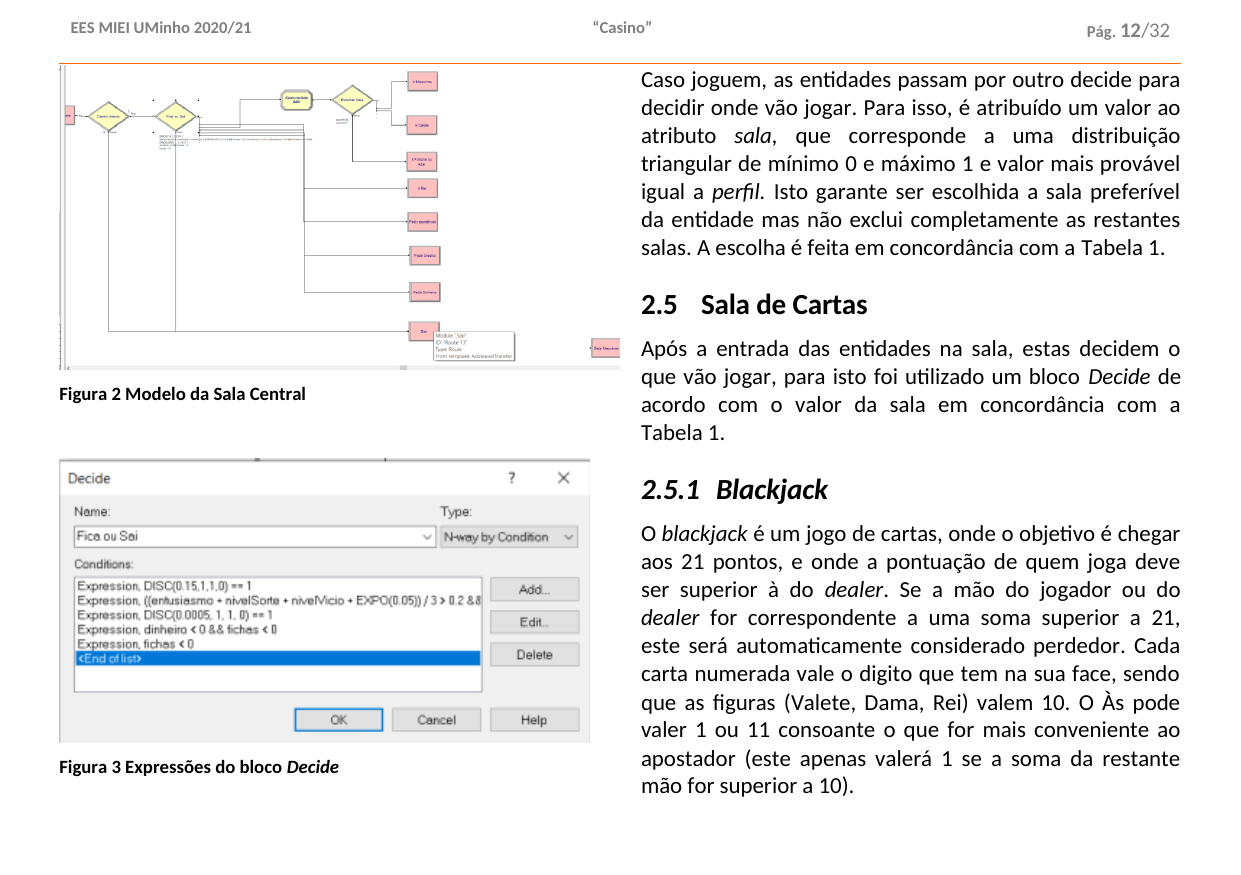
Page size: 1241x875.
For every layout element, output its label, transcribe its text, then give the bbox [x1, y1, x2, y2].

picture [59, 65, 620, 370]
text O blackjack é um jogo de cartas, onde o objetivo é chegar aos 21 pontos, e onde a pontuação de quem joga deve ser superior à do dealer. Se a mão do jogador ou do dealer for correspondente a uma soma superior a 21, este será automaticamente considerado perdedor. Cada carta numerada vale o digito que tem na sua face, sendo que as figuras (Valete, Dama, Rei) valem 10. O Às pode valer 1 ou 11 consoante o que for mais conveniente ao apostador (este apenas valerá 1 se a soma da restante mão for superior a 10). [641, 519, 1181, 800]
picture [59, 458, 591, 743]
subtitle Blackjack [641, 471, 1181, 507]
text Após a entrada das entidades na sala, estas decidem o que vão jogar, para isto foi utilizado um bloco Decide de acordo com o valor da sala em concordância com a Tabela 1. [641, 334, 1181, 446]
subtitle Sala de Cartas [641, 286, 1181, 322]
text Caso joguem, as entidades passam por outro decide para decidir onde vão jogar. Para isso, é atribuído um valor ao atributo sala, que corresponde a uma distribuição triangular de mínimo 0 e máximo 1 e valor mais provável igual a perfil. Isto garante ser escolhida a sala preferível da entidade mas não exclui completamente as restantes salas. A escolha é feita em concordância com a Tabela 1. [641, 65, 1181, 261]
